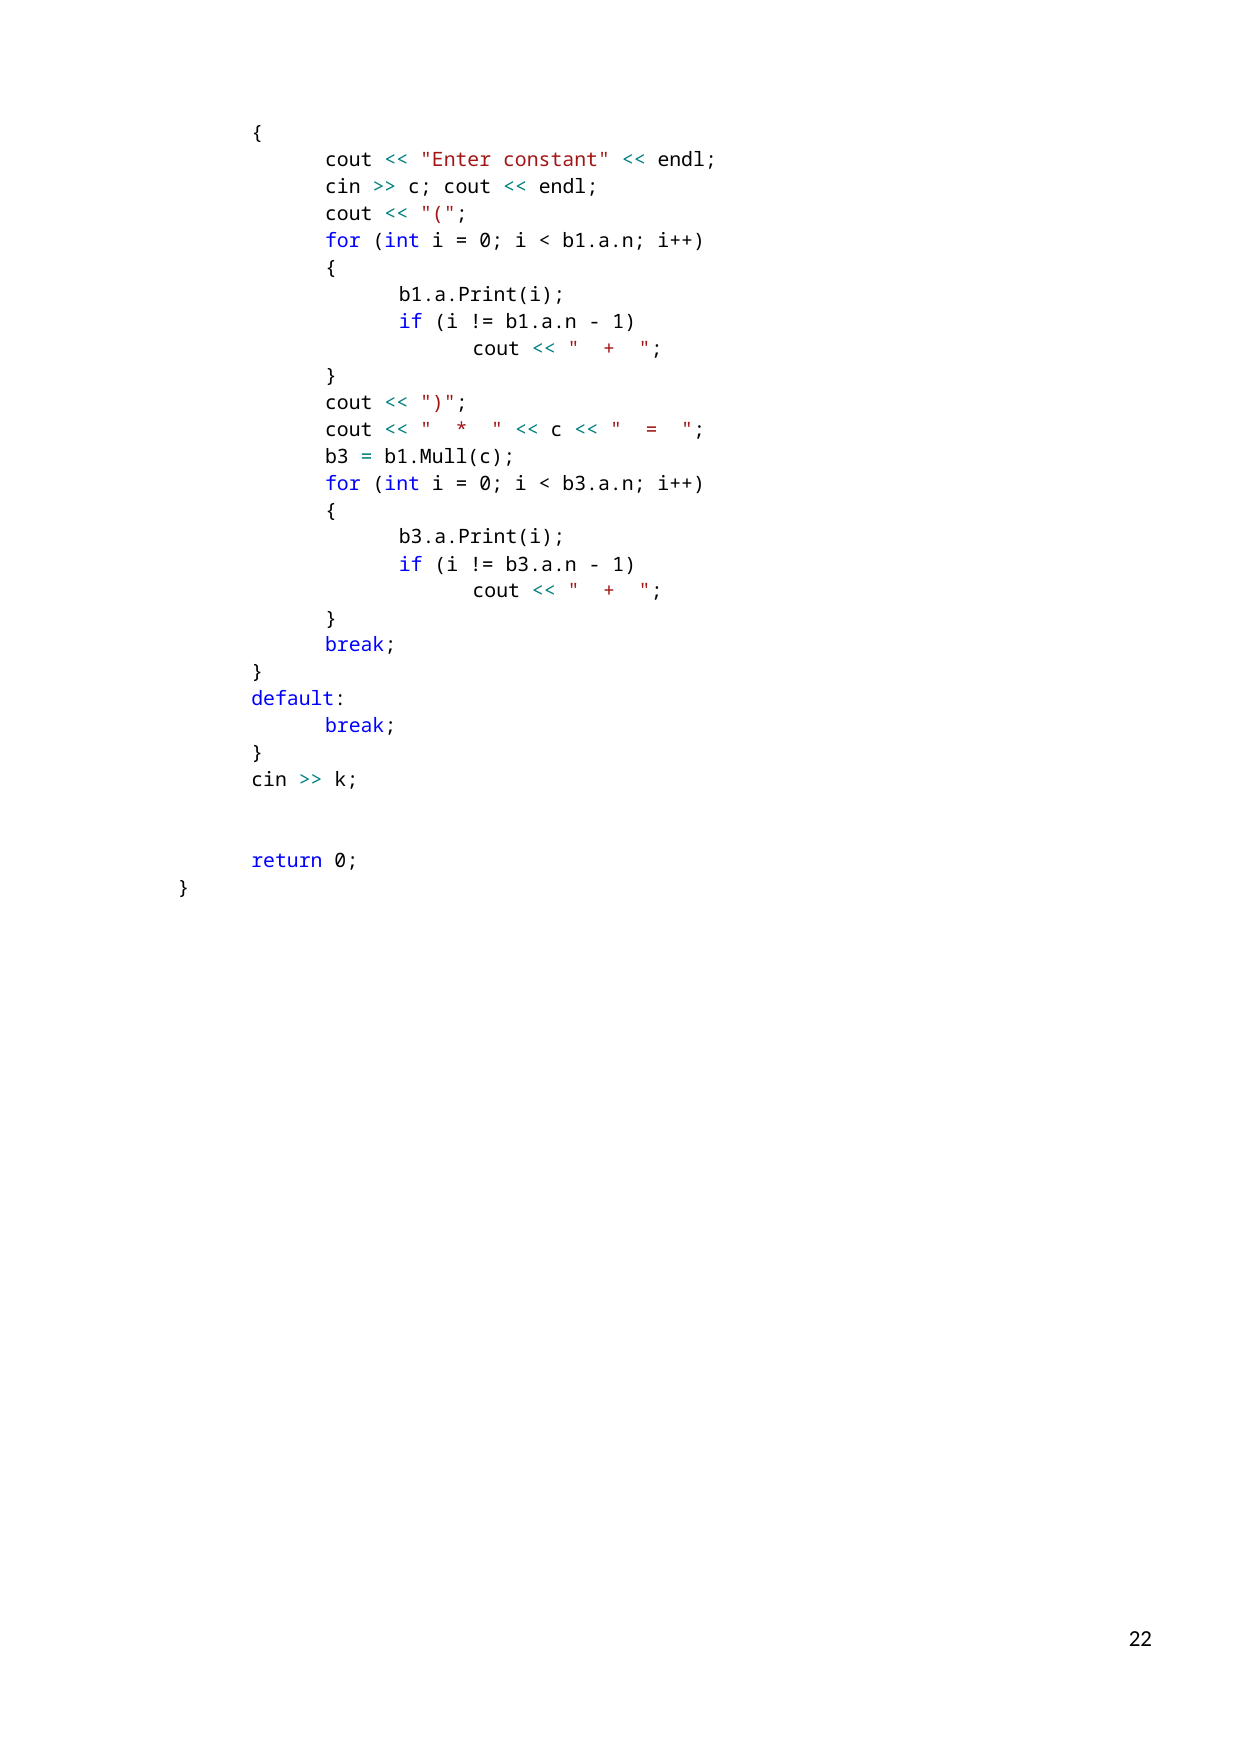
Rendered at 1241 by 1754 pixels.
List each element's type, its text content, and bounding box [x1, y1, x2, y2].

text } [177, 873, 1152, 901]
text { [177, 253, 1152, 280]
text cout << ")"; [177, 388, 1152, 415]
text } [177, 361, 1152, 388]
text cout << "Enter constant" << endl; [177, 145, 1152, 172]
text cin >> c; cout << endl; [177, 172, 1152, 199]
text { [177, 118, 1152, 145]
text if (i != b1.a.n - 1) [177, 307, 1152, 334]
text default: [177, 685, 1152, 712]
text for (int i = 0; i < b3.a.n; i++) [177, 469, 1152, 496]
text cout << " + "; [177, 577, 1152, 604]
text return 0; [177, 847, 1152, 873]
text { [177, 496, 1152, 523]
text for (int i = 0; i < b1.a.n; i++) [177, 226, 1152, 253]
text } [177, 739, 1152, 766]
text cout << "("; [177, 199, 1152, 226]
text b1.a.Print(i); [177, 280, 1152, 307]
text } [177, 658, 1152, 685]
text b3.a.Print(i); [177, 523, 1152, 550]
text } [177, 604, 1152, 631]
text cin >> k; [177, 766, 1152, 793]
text cout << " + "; [177, 334, 1152, 361]
text break; [177, 631, 1152, 658]
text cout << " * " << c << " = "; [177, 415, 1152, 442]
text b3 = b1.Mull(c); [177, 442, 1152, 469]
text if (i != b3.a.n - 1) [177, 550, 1152, 577]
text break; [177, 712, 1152, 739]
